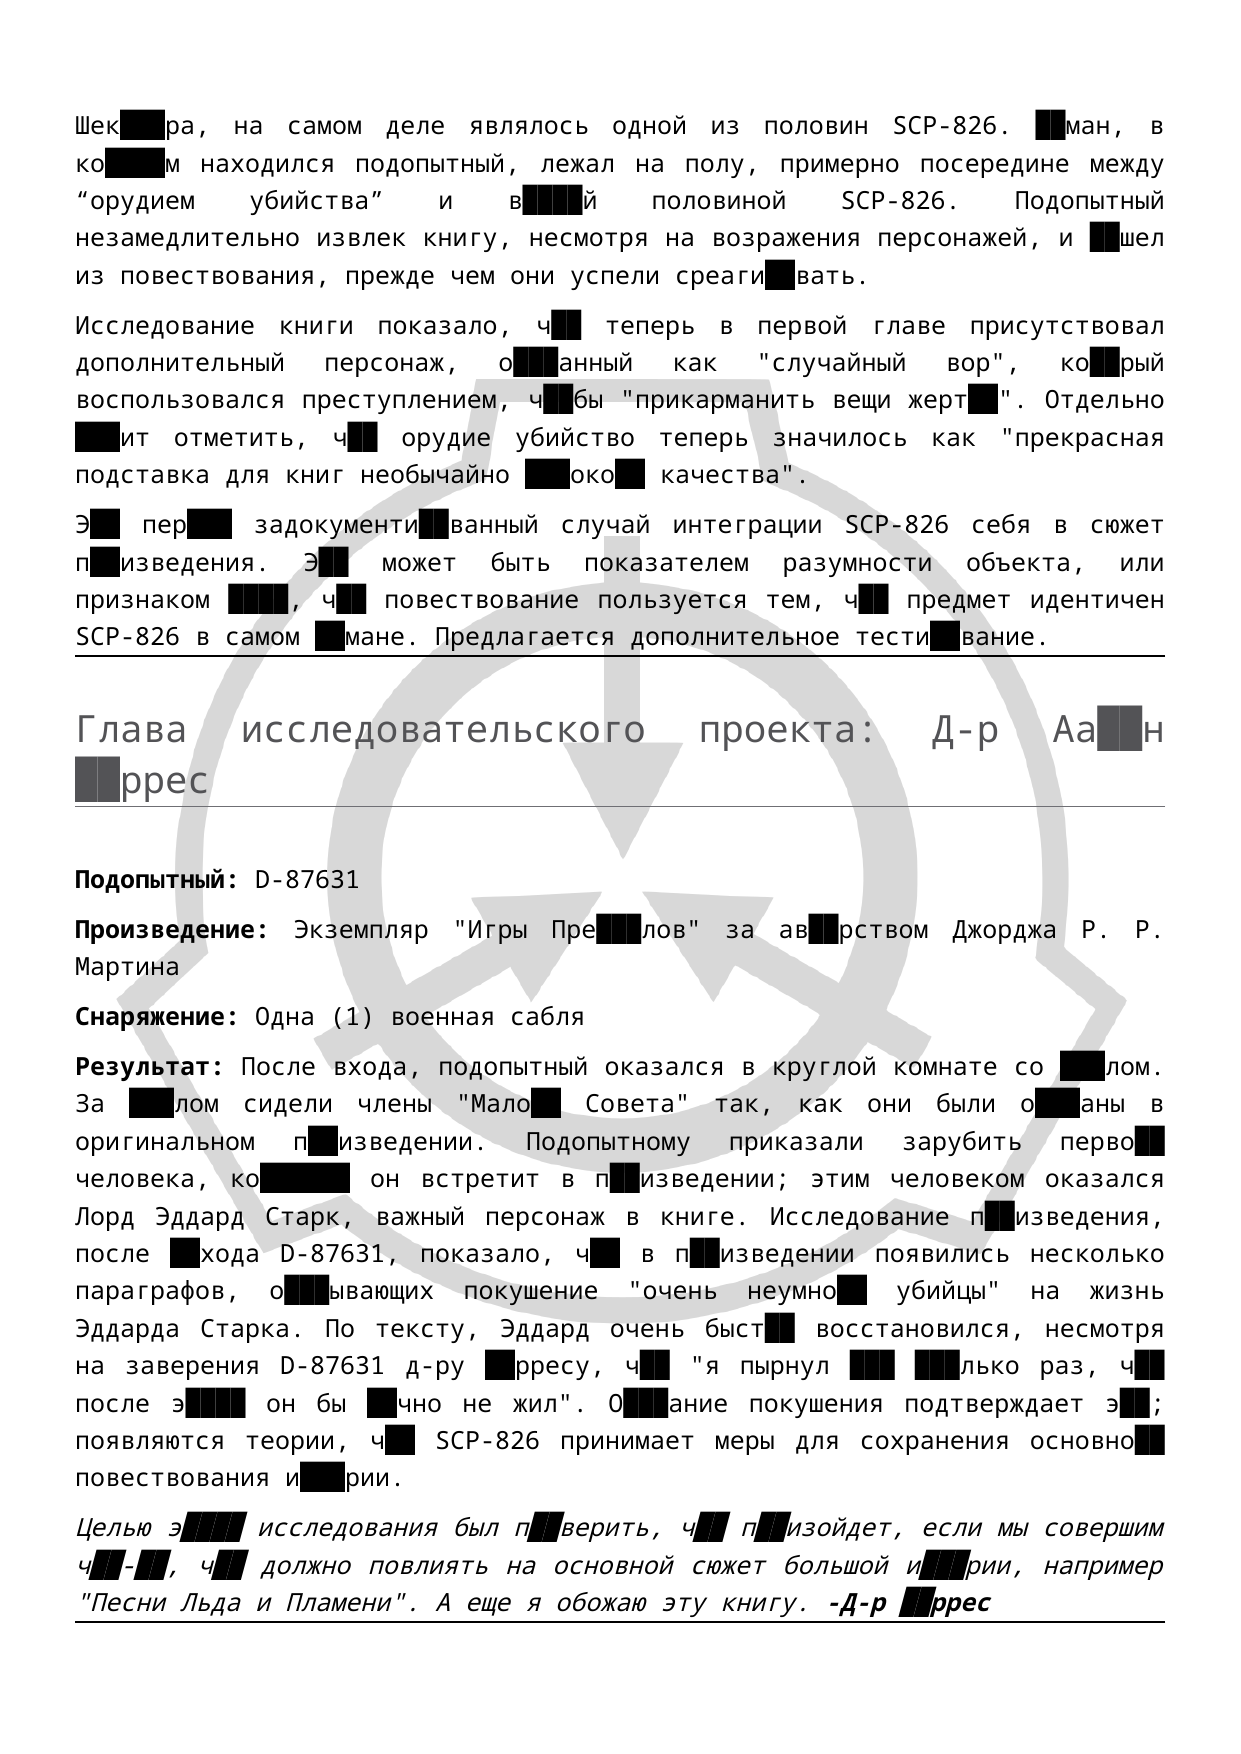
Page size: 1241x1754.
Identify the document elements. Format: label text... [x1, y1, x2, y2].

text Подопытный: D-87631 [75, 862, 1165, 896]
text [75, 108, 1165, 292]
text Снаряжение: Одна (1) военная сабля [75, 999, 1165, 1033]
subtitle Глава исследовательского проекта: Д-р Аа██н ██ррес [75, 702, 1165, 806]
text Э██ пер███ задокументи██ванный случай интеграции SCP-826 себя в сюжет п██изведения. Э██ может быть показателем разумности объекта, или признаком ████, ч██ повествование пользуется тем, ч██ предмет идентичен SCP-826 в самом ██мане. Предлагается дополнительное тести██вание. [75, 507, 1165, 655]
text Исследование книги показало, ч██ теперь в первой главе присутствовал дополнительный персонаж, о███анный как "случайный вор", ко██рый воспользовался преступлением, ч██бы "прикарманить вещи жерт██". Отдельно ███ит отметить, ч██ орудие убийство теперь значилось как "прекрасная подставка для книг необычайно ███око██ качества". [75, 307, 1165, 491]
text Результат: После входа, подопытный оказался в круглой комнате со ███лом. За ███лом сидели члены "Мало██ Совета" так, как они были о███аны в оригинальном п██изведении. Подопытному приказали зарубить перво██ человека, ко██████ он встретит в п██изведении; этим человеком оказался Лорд Эддард Старк, важный персонаж в книге. Исследование п██изведения, после ██хода D-87631, показало, ч██ в п██изведении появились несколько параграфов, о███ывающих покушение "очень неумно██ убийцы" на жизнь Эддарда Старка. По тексту, Эддард очень быст██ восстановился, несмотря на заверения D-87631 д-ру ██рресу, ч██ "я пырнул ███ ███лько раз, ч██ после э████ он бы ██чно не жил". О███ание покушения подтверждает э██; появляются теории, ч██ SCP-826 принимает меры для сохранения основно██ повествования и███рии. [75, 1049, 1165, 1494]
text Целью э████ исследования был п██верить, ч██ п██изойдет, если мы совершим ч██-██, ч██ должно повлиять на основной сюжет большой и███рии, например "Песни Льда и Пламени". А еще я обожаю эту книгу. -Д-р ██ррес [75, 1510, 1165, 1621]
text Произведение: Экземпляр "Игры Пре███лов" за ав██рством Джорджа Р. Р. Мартина [75, 911, 1165, 983]
